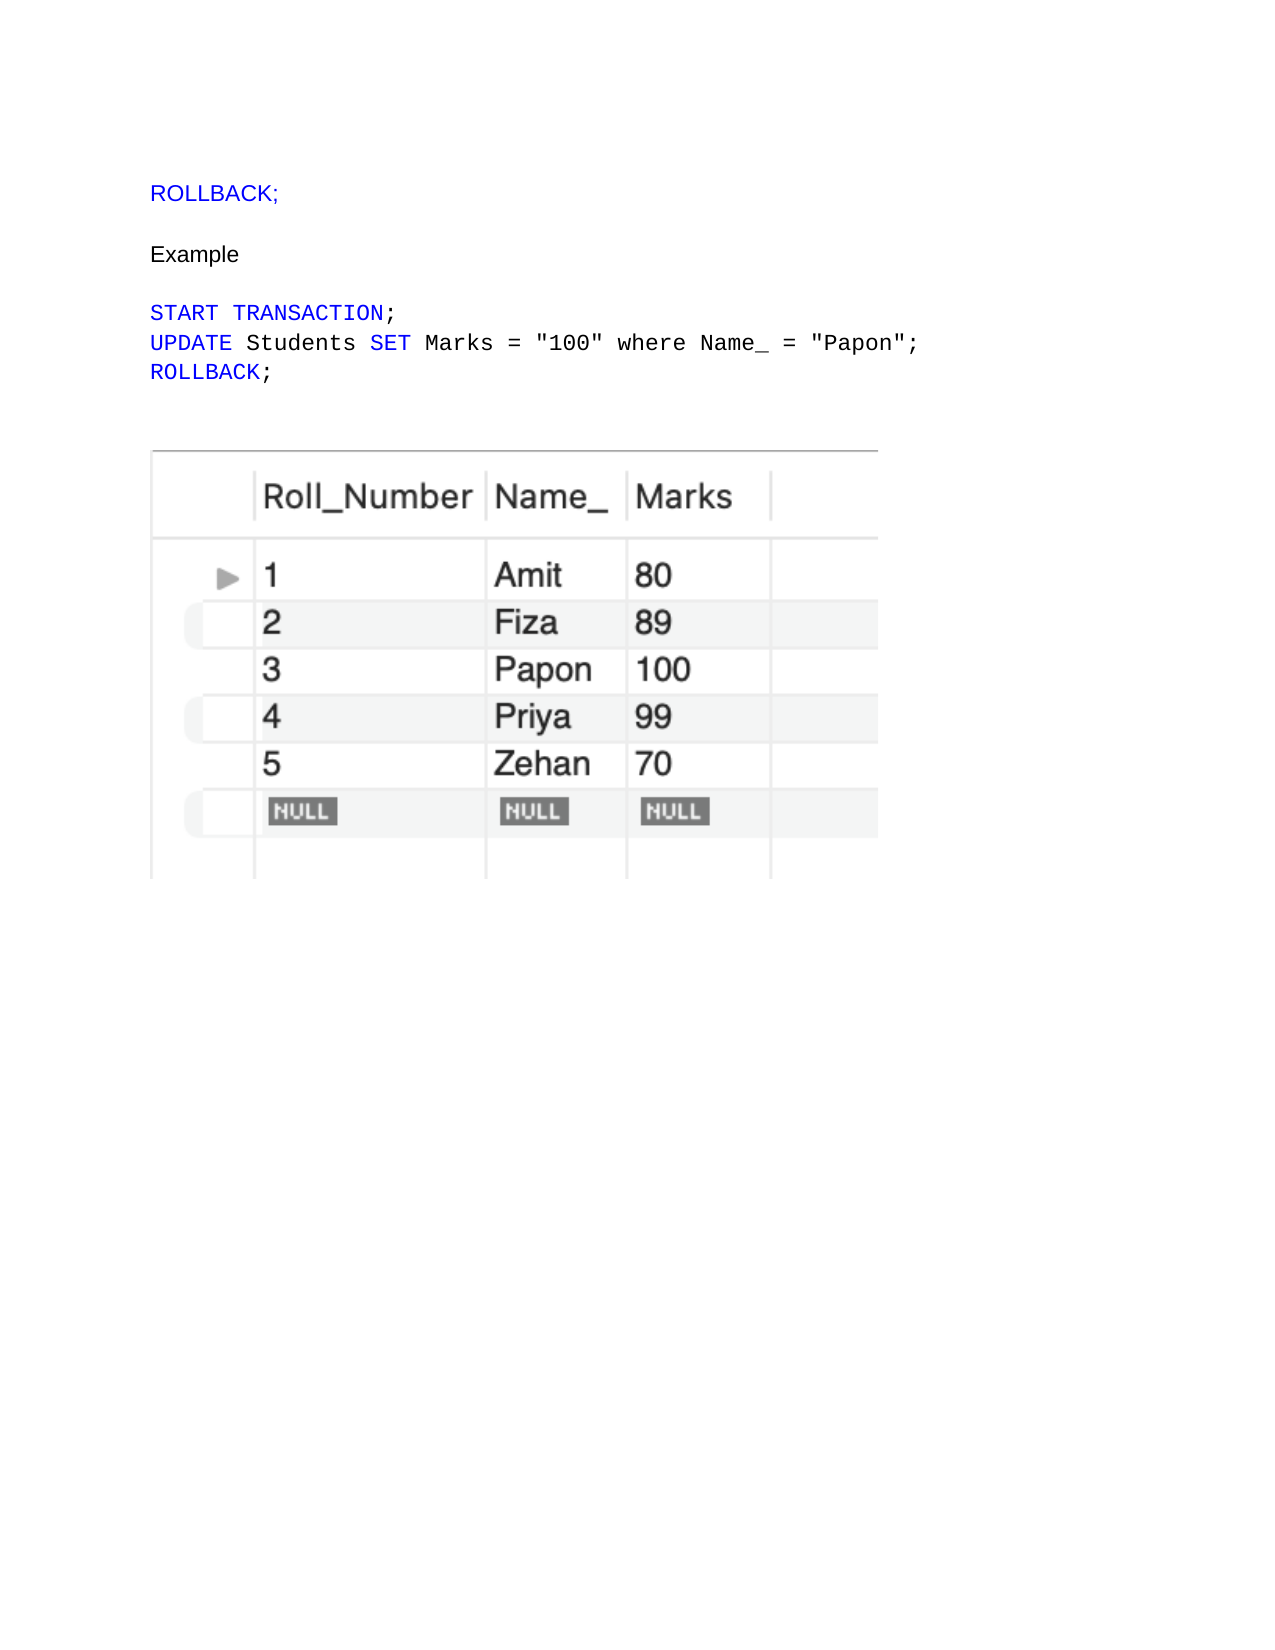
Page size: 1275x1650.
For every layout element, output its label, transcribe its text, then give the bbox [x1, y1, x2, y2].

picture [150, 450, 879, 879]
text ROLLBACK; [150, 361, 1125, 387]
text ROLLBACK; [150, 180, 1125, 207]
text START TRANSACTION; [150, 301, 1125, 327]
text UPDATE Students SET Marks = "100" where Name_ = "Papon"; [150, 331, 1125, 357]
text Example [150, 241, 1125, 267]
